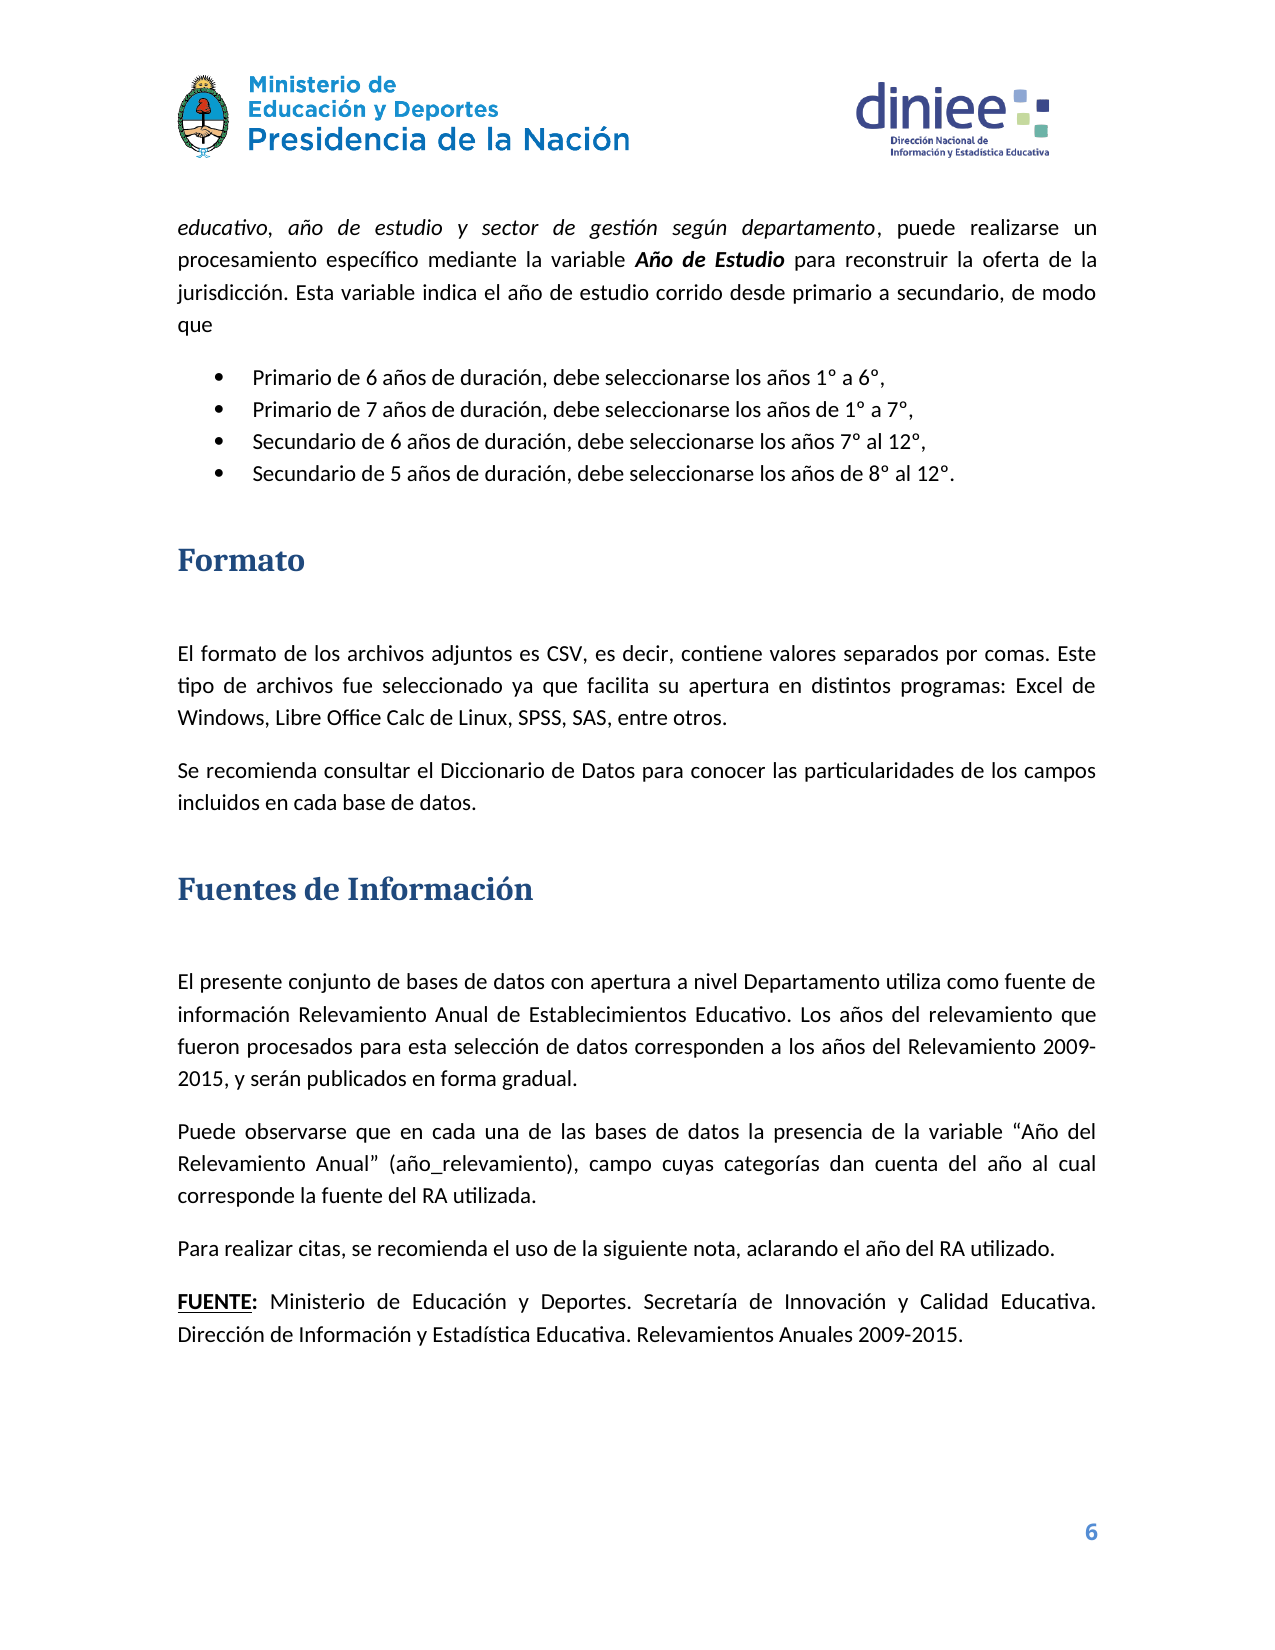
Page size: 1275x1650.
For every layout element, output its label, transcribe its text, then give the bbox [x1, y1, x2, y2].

text FUENTE: Ministerio de Educación y Deportes. Secretaría de Innovación y Calidad Educativa. Dirección de Información y Estadística Educativa. Relevamientos Anuales 2009-2015. [177, 1287, 1098, 1348]
text Para realizar citas, se recomienda el uso de la siguiente nota, aclarando el año del RA utilizado. [177, 1234, 1098, 1262]
list Primario de 6 años de duración, debe seleccionarse los años 1º a 6º, [215, 363, 1098, 391]
text El presente conjunto de bases de datos con apertura a nivel Departamento utiliza como fuente de información Relevamiento Anual de Establecimientos Educativo. Los años del relevamiento que fueron procesados para esta selección de datos corresponden a los años del Relevamiento 2009-2015, y serán publicados en forma gradual. [177, 967, 1098, 1092]
text Puede observarse que en cada una de las bases de datos la presencia de la variable “Año del Relevamiento Anual” (año_relevamiento), campo cuyas categorías dan cuenta del año al cual corresponde la fuente del RA utilizada. [177, 1117, 1098, 1209]
subtitle Fuentes de Información [177, 870, 1098, 909]
picture [856, 82, 1050, 158]
text Se recomienda consultar el Diccionario de Datos para conocer las particularidades de los campos incluidos en cada base de datos. [177, 756, 1098, 816]
list Secundario de 5 años de duración, debe seleccionarse los años de 8º al 12º. [215, 459, 1098, 487]
list Primario de 7 años de duración, debe seleccionarse los años de 1º a 7º, [215, 395, 1098, 423]
list Secundario de 6 años de duración, debe seleccionarse los años 7º al 12º, [215, 427, 1098, 455]
subtitle Formato [177, 542, 1098, 580]
picture [177, 75, 629, 158]
text El formato de los archivos adjuntos es CSV, es decir, contiene valores separados por comas. Este tipo de archivos fue seleccionado ya que facilita su apertura en distintos programas: Excel de Windows, Libre Office Calc de Linux, SPSS, SAS, entre otros. [177, 639, 1098, 731]
